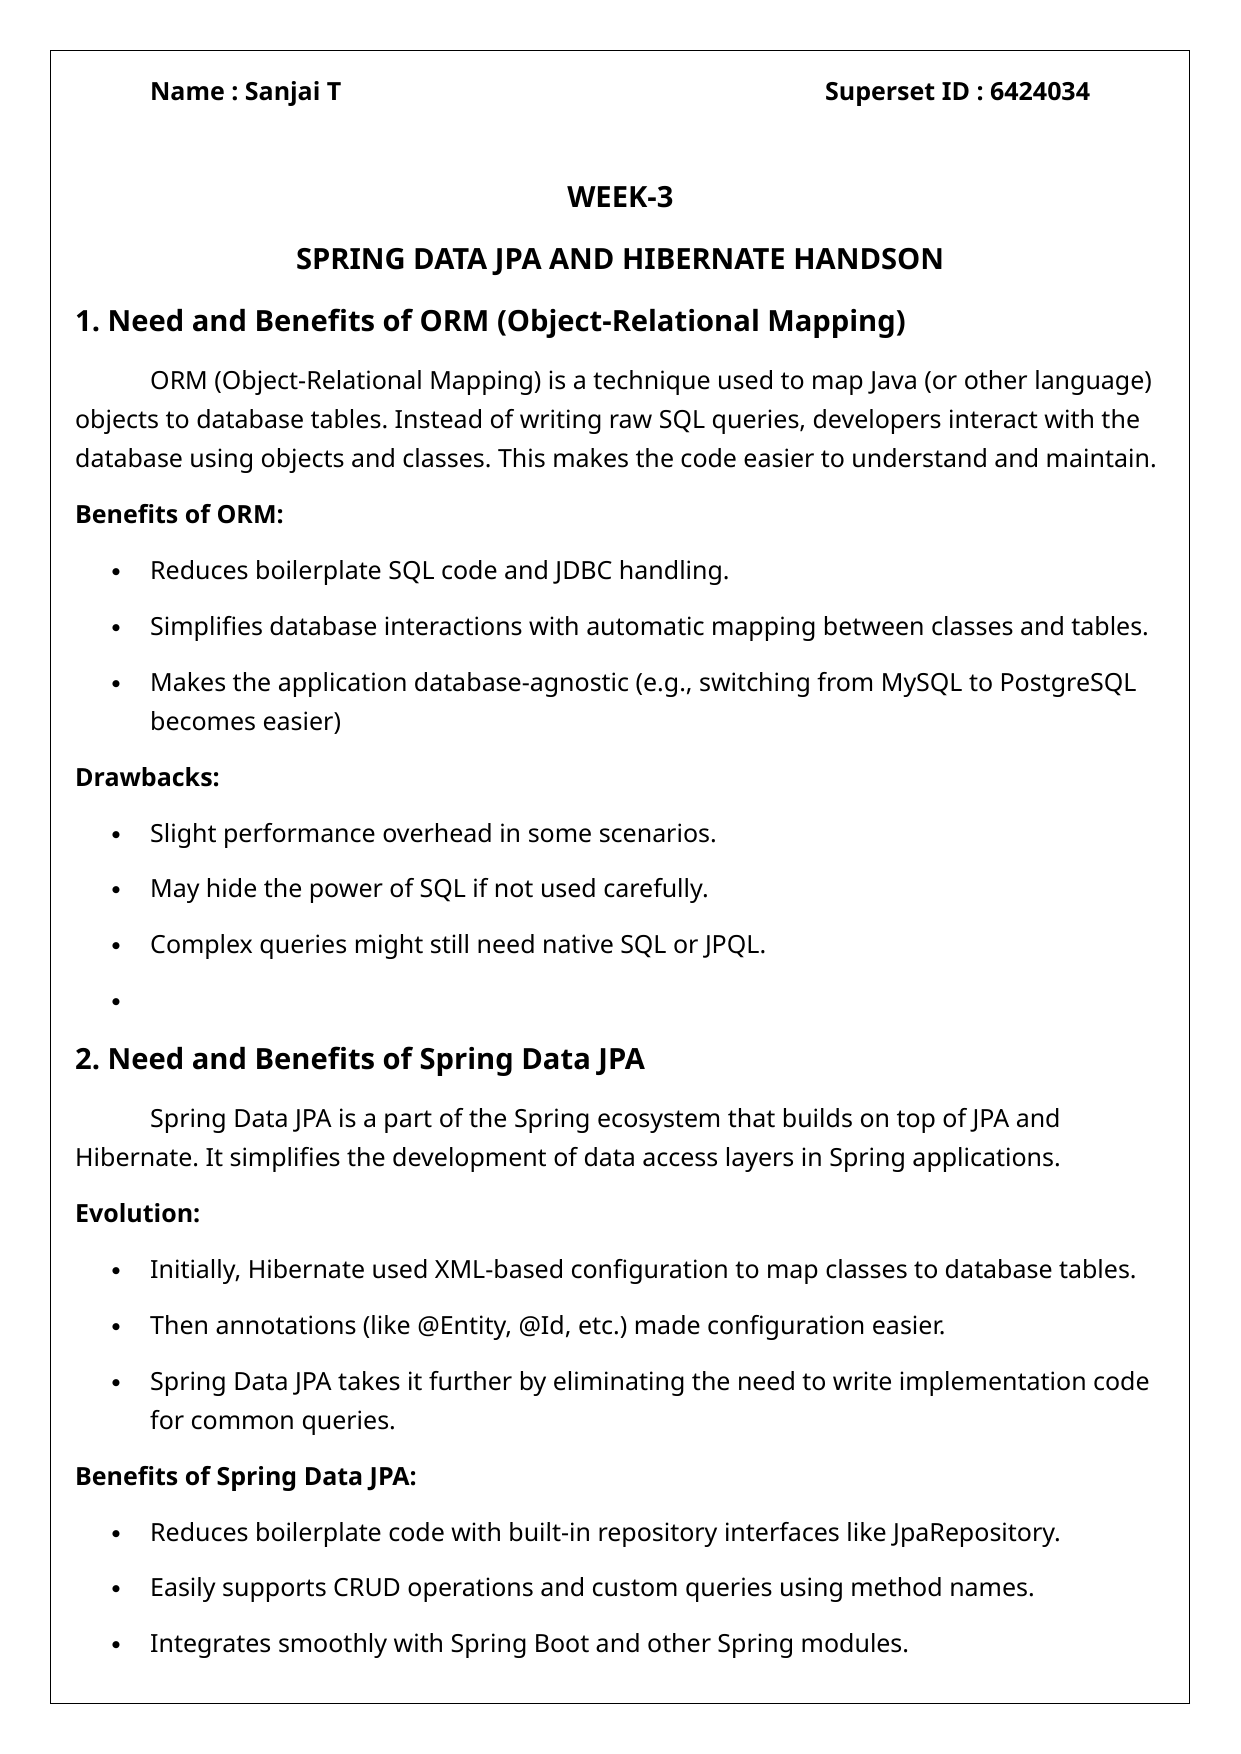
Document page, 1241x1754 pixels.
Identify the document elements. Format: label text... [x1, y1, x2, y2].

text Drawbacks: [75, 759, 1165, 793]
text 2. Need and Benefits of Spring Data JPA [75, 1039, 1165, 1078]
list Integrates smoothly with Spring Boot and other Spring modules. [112, 1626, 1165, 1660]
text SPRING DATA JPA AND HIBERNATE HANDSON [75, 238, 1165, 278]
list Reduces boilerplate SQL code and JDBC handling. [112, 553, 1165, 587]
text ORM (Object-Relational Mapping) is a technique used to map Java (or other language) objects to database tables. Instead of writing raw SQL queries, developers interact with the database using objects and classes. This makes the code easier to understand and maintain. [75, 363, 1165, 475]
list Complex queries might still need native SQL or JPQL. [112, 927, 1165, 961]
list Spring Data JPA takes it further by eliminating the need to write implementation code for common queries. [112, 1363, 1165, 1437]
text Benefits of ORM: [75, 497, 1165, 531]
list Initially, Hibernate used XML-based configuration to map classes to database tables. [112, 1252, 1165, 1286]
list Then annotations (like @Entity, @Id, etc.) made configuration easier. [112, 1308, 1165, 1342]
list Reduces boilerplate code with built-in repository interfaces like JpaRepository. [112, 1514, 1165, 1548]
list Makes the application database-agnostic (e.g., switching from MySQL to PostgreSQL becomes easier) [112, 664, 1165, 738]
text Benefits of Spring Data JPA: [75, 1458, 1165, 1492]
text Evolution: [75, 1196, 1165, 1230]
list May hide the power of SQL if not used carefully. [112, 871, 1165, 905]
text Spring Data JPA is a part of the Spring ecosystem that builds on top of JPA and Hibernate. It simplifies the development of data access layers in Spring applications. [75, 1101, 1165, 1174]
list Slight performance overhead in some scenarios. [112, 815, 1165, 849]
text WEEK-3 [75, 176, 1165, 216]
list Easily supports CRUD operations and custom queries using method names. [112, 1570, 1165, 1604]
list Simplifies database interactions with automatic mapping between classes and tables. [112, 609, 1165, 643]
text 1. Need and Benefits of ORM (Object-Relational Mapping) [75, 301, 1165, 340]
